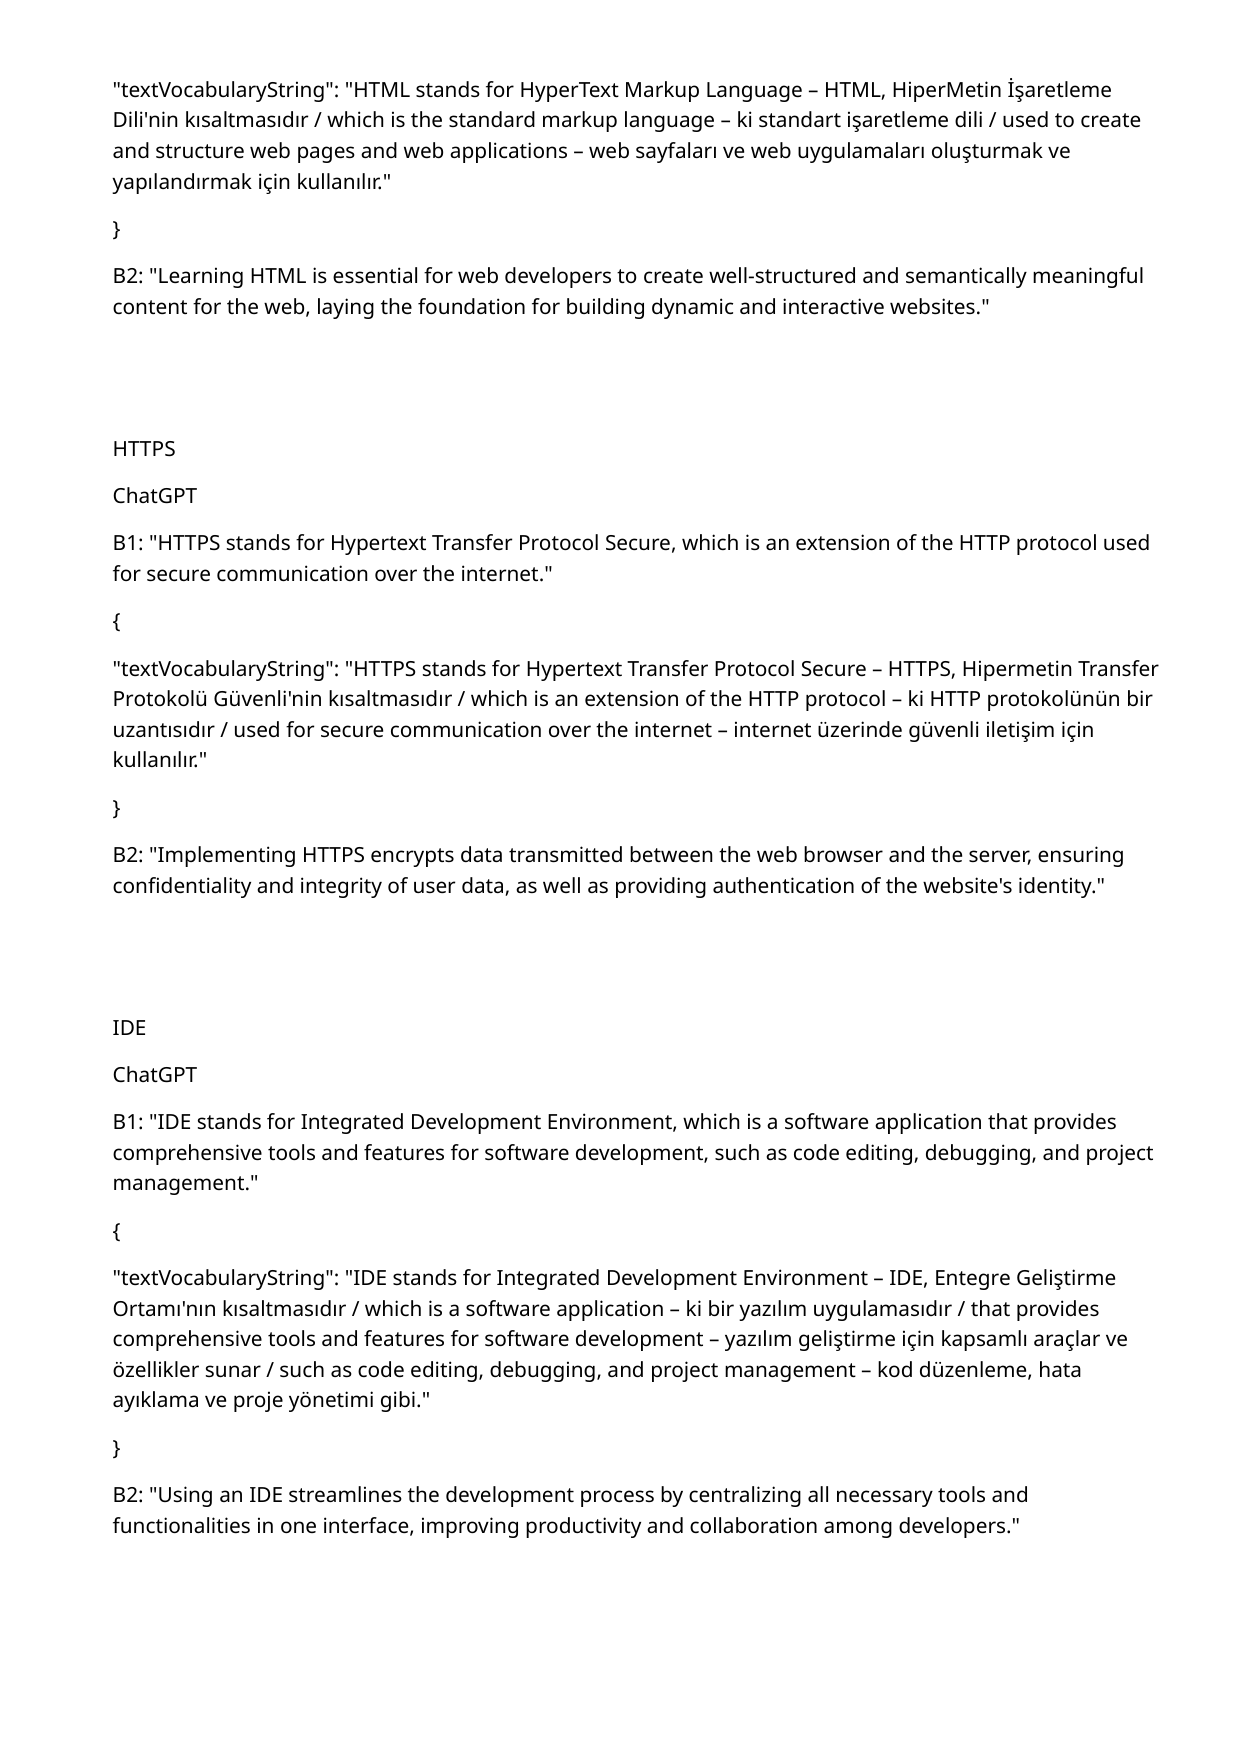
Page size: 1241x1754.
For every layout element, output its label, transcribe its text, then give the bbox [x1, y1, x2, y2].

text { [112, 606, 1165, 635]
text "textVocabularyString": "HTML stands for HyperText Markup Language – HTML, HiperMetin İşaretleme Dili'nin kısaltmasıdır / which is the standard markup language – ki standart işaretleme dili / used to create and structure web pages and web applications – web sayfaları ve web uygulamaları oluşturmak ve yapılandırmak için kullanılır." [112, 75, 1165, 195]
text } [112, 793, 1165, 821]
text } [112, 214, 1165, 243]
text B1: "HTTPS stands for Hypertext Transfer Protocol Secure, which is an extension of the HTTP protocol used for secure communication over the internet." [112, 528, 1165, 588]
text ChatGPT [112, 481, 1165, 510]
text ChatGPT [112, 1060, 1165, 1088]
text B2: "Implementing HTTPS encrypts data transmitted between the web browser and the server, ensuring confidentiality and integrity of user data, as well as providing authentication of the website's identity." [112, 840, 1165, 899]
text B1: "IDE stands for Integrated Development Environment, which is a software application that provides comprehensive tools and features for software development, such as code editing, debugging, and project management." [112, 1107, 1165, 1197]
text "textVocabularyString": "HTTPS stands for Hypertext Transfer Protocol Secure – HTTPS, Hipermetin Transfer Protokolü Güvenli'nin kısaltmasıdır / which is an extension of the HTTP protocol – ki HTTP protokolünün bir uzantısıdır / used for secure communication over the internet – internet üzerinde güvenli iletişim için kullanılır." [112, 654, 1165, 774]
text B2: "Using an IDE streamlines the development process by centralizing all necessary tools and functionalities in one interface, improving productivity and collaboration among developers." [112, 1480, 1165, 1539]
text "textVocabularyString": "IDE stands for Integrated Development Environment – IDE, Entegre Geliştirme Ortamı'nın kısaltmasıdır / which is a software application – ki bir yazılım uygulamasıdır / that provides comprehensive tools and features for software development – yazılım geliştirme için kapsamlı araçlar ve özellikler sunar / such as code editing, debugging, and project management – kod düzenleme, hata ayıklama ve proje yönetimi gibi." [112, 1263, 1165, 1414]
text IDE [112, 1013, 1165, 1041]
text HTTPS [112, 434, 1165, 462]
text } [112, 1433, 1165, 1461]
text { [112, 1216, 1165, 1244]
text B2: "Learning HTML is essential for web developers to create well-structured and semantically meaningful content for the web, laying the foundation for building dynamic and interactive websites." [112, 261, 1165, 321]
